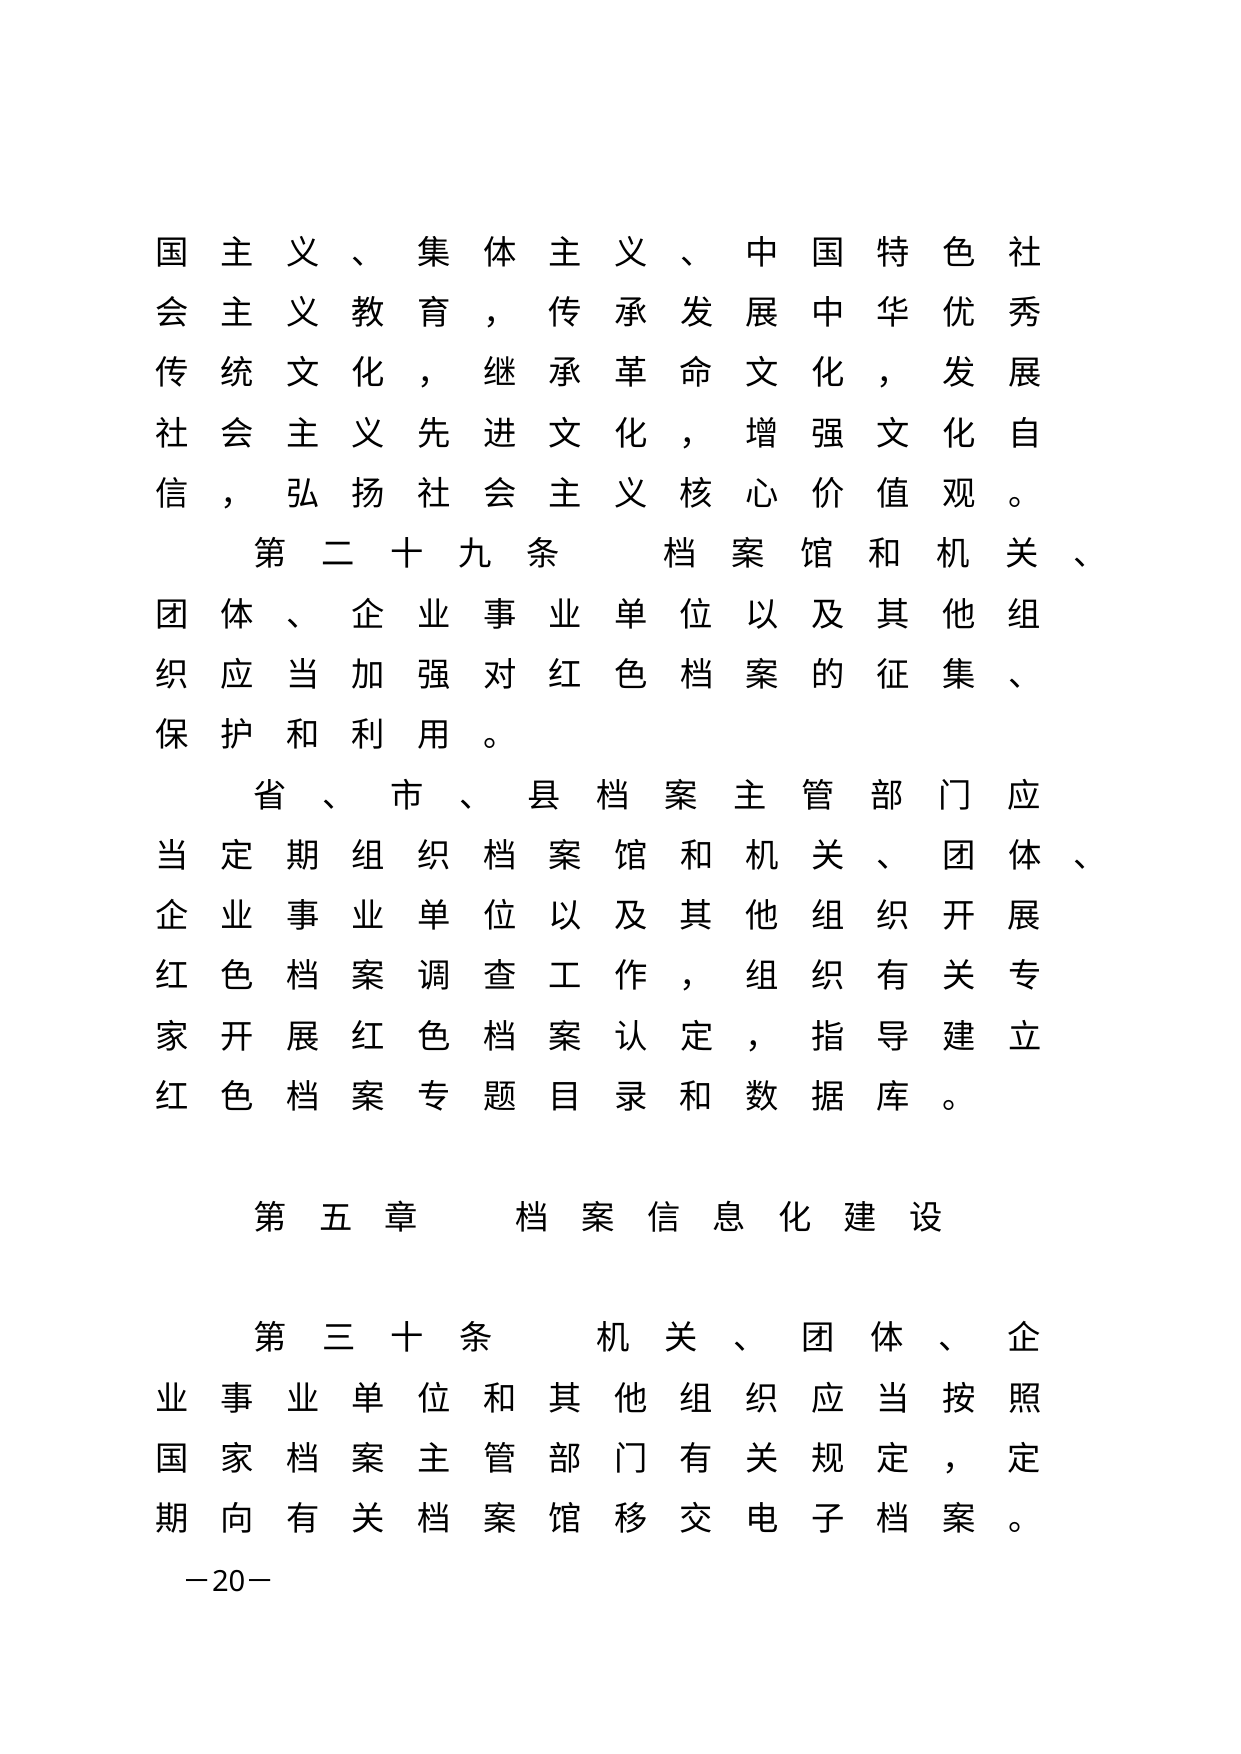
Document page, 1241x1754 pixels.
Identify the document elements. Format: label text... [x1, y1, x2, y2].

text 第三十条 机关、团体、企业事业单位和其他组织应当按照国家档案主管部门有关规定，定期向有关档案馆移交电子档案。 [155, 1305, 1073, 1546]
text 省、市、县档案主管部门应当定期组织档案馆和机关、团体、企业事业单位以及其他组织开展红色档案调查工作，组织有关专家开展红色档案认定，指导建立红色档案专题目录和数据库。 [155, 762, 1073, 1124]
text 第二十八条 鼓励档案馆开发利用馆藏档案，建立各类教育基地，通过开展专题展览、公益讲座、媒体宣传等活动，进行爱国主义、集体主义、中国特色社会主义教育，传承发展中华优秀传统文化，继承革命文化，发展社会主义先进文化，增强文化自信，弘扬社会主义核心价值观。 [155, 219, 1073, 521]
text 第二十九条 档案馆和机关、团体、企业事业单位以及其他组织应当加强对红色档案的征集、保护和利用。 [155, 521, 1073, 762]
text 第五章 档案信息化建设 [155, 1184, 1073, 1245]
